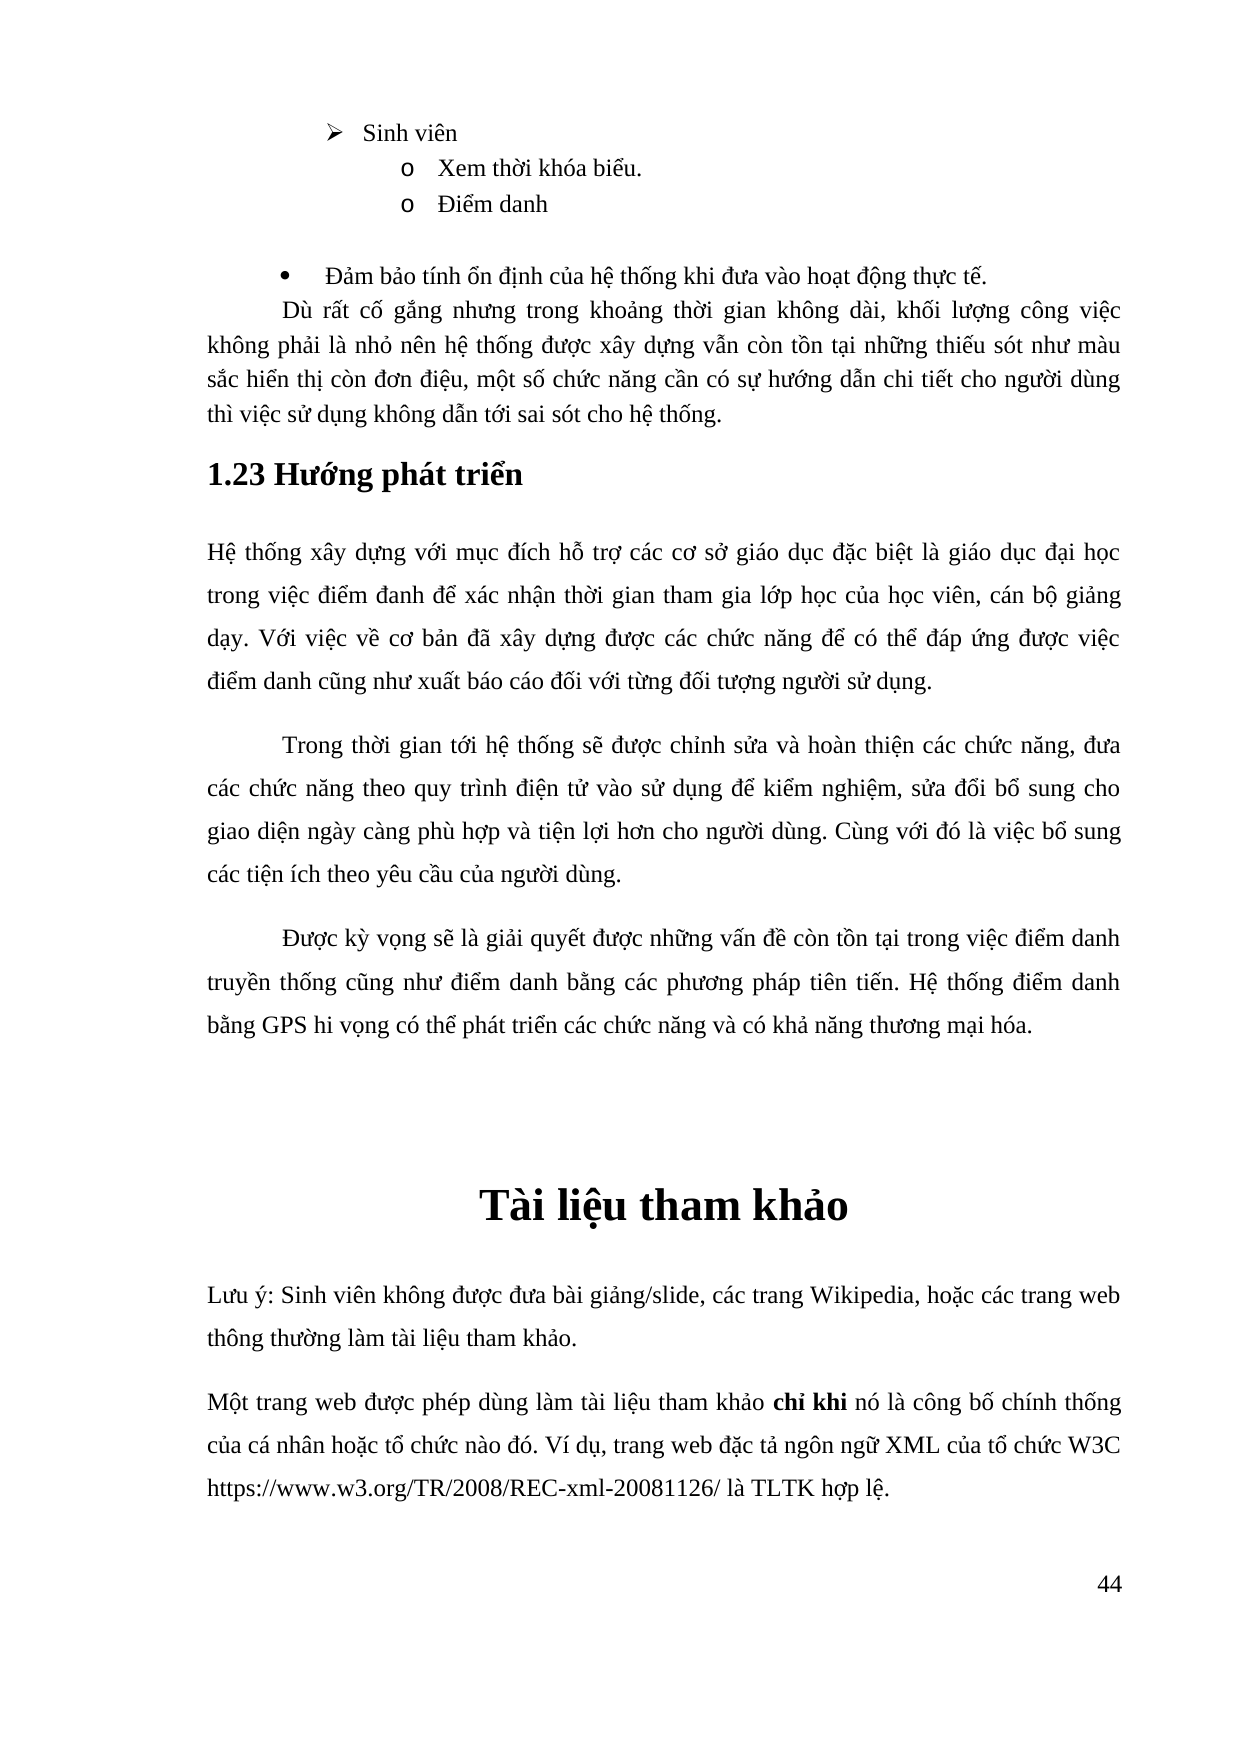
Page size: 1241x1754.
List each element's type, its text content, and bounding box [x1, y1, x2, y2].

list Điểm danh [400, 189, 1122, 220]
subtitle Hướng phát triển [207, 454, 1122, 493]
subtitle Tài liệu tham khảo [479, 1178, 850, 1231]
list Xem thời khóa biểu. [400, 153, 1122, 183]
list Đảm bảo tính ổn định của hệ thống khi đưa vào hoạt động thực tế. [281, 261, 1122, 290]
text Lưu ý: Sinh viên không được đưa bài giảng/slide, các trang Wikipedia, hoặc các trang web thông thường làm tài liệu tham khảo. [207, 1074, 1122, 1352]
text Hệ thống xây dựng với mục đích hỗ trợ các cơ sở giáo dục đặc biệt là giáo dục đại học trong việc điểm đanh để xác nhận thời gian tham gia lớp học của học viên, cán bộ giảng dạy. Với việc về cơ bản đã xây dựng được các chức năng để có thể đáp ứng được việc điểm danh cũng như xuất báo cáo đối với từng đối tượng người sử dụng. [207, 537, 1122, 695]
text Được kỳ vọng sẽ là giải quyết được những vấn đề còn tồn tại trong việc điểm danh truyền thống cũng như điểm danh bằng các phương pháp tiên tiến. Hệ thống điểm danh bằng GPS hi vọng có thể phát triển các chức năng và có khả năng thương mại hóa. [207, 923, 1122, 1038]
text Một trang web được phép dùng làm tài liệu tham khảo chỉ khi nó là công bố chính thống của cá nhân hoặc tổ chức nào đó. Ví dụ, trang web đặc tả ngôn ngữ XML của tổ chức W3C https://www.w3.org/TR/2008/REC-xml-20081126/ là TLTK hợp lệ. [207, 1387, 1122, 1502]
list Sinh viên [325, 118, 1122, 147]
text Dù rất cố gắng nhưng trong khoảng thời gian không dài, khối lượng công việc không phải là nhỏ nên hệ thống được xây dựng vẫn còn tồn tại những thiếu sót như màu sắc hiển thị còn đơn điệu, một số chức năng cần có sự hướng dẫn chi tiết cho người dùng thì việc sử dụng không dẫn tới sai sót cho hệ thống. [207, 296, 1122, 428]
text Trong thời gian tới hệ thống sẽ được chỉnh sửa và hoàn thiện các chức năng, đưa các chức năng theo quy trình điện tử vào sử dụng để kiểm nghiệm, sửa đổi bổ sung cho giao diện ngày càng phù hợp và tiện lợi hơn cho người dùng. Cùng với đó là việc bổ sung các tiện ích theo yêu cầu của người dùng. [207, 730, 1122, 888]
